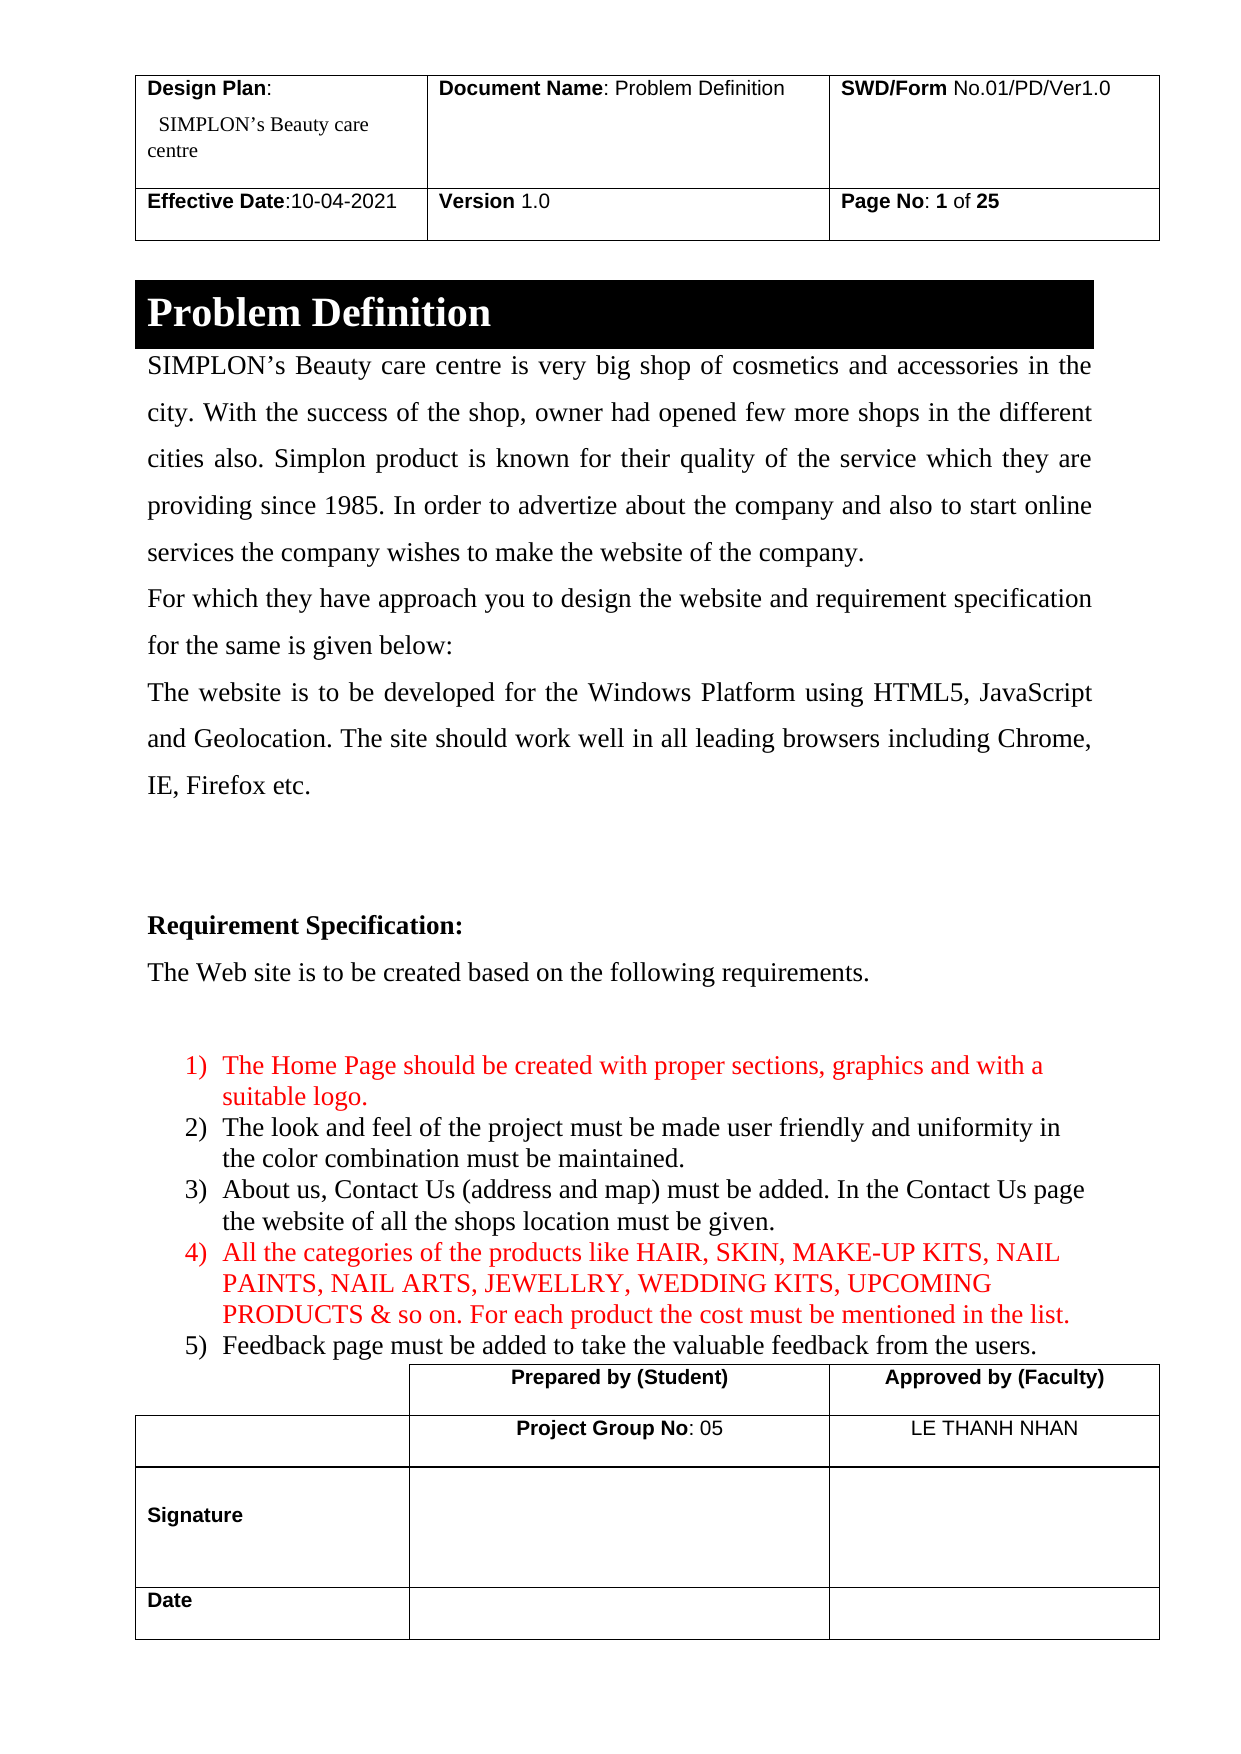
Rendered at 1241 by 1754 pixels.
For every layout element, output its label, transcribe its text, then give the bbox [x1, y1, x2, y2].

text The Web site is to be created based on the following requirements. [147, 956, 1093, 987]
list About us, Contact Us (address and map) must be added. In the Contact Us page the website of all the shops location must be given. [184, 1173, 1093, 1236]
text The website is to be developed for the Windows Platform using HTML5, JavaScript and Geolocation. The site should work well in all leading browsers including Chrome, IE, Firefox etc. [147, 676, 1093, 800]
list Feedback page must be added to take the valuable feedback from the users. [184, 1329, 1093, 1360]
text SIMPLON’s Beauty care centre is very big shop of cosmetics and accessories in the city. With the success of the shop, owner had opened few more shops in the different cities also. Simplon product is known for their quality of the service which they are providing since 1985. In order to advertize about the company and also to start online services the company wishes to make the website of the company. [147, 349, 1093, 567]
list The look and feel of the project must be made user friendly and uniformity in the color combination must be maintained. [184, 1111, 1093, 1173]
list All the categories of the products like HAIR, SKIN, MAKE-UP KITS, NAIL PAINTS, NAIL ARTS, JEWELLRY, WEDDING KITS, UPCOMING PRODUCTS & so on. For each product the cost must be mentioned in the list. [184, 1236, 1093, 1329]
list The Home Page should be created with proper sections, graphics and with a suitable logo. [184, 1049, 1093, 1111]
text For which they have approach you to design the website and requirement specification for the same is given below: [147, 582, 1093, 660]
text Requirement Specification: [147, 909, 1093, 940]
table_header Problem Definition [136, 281, 1093, 348]
